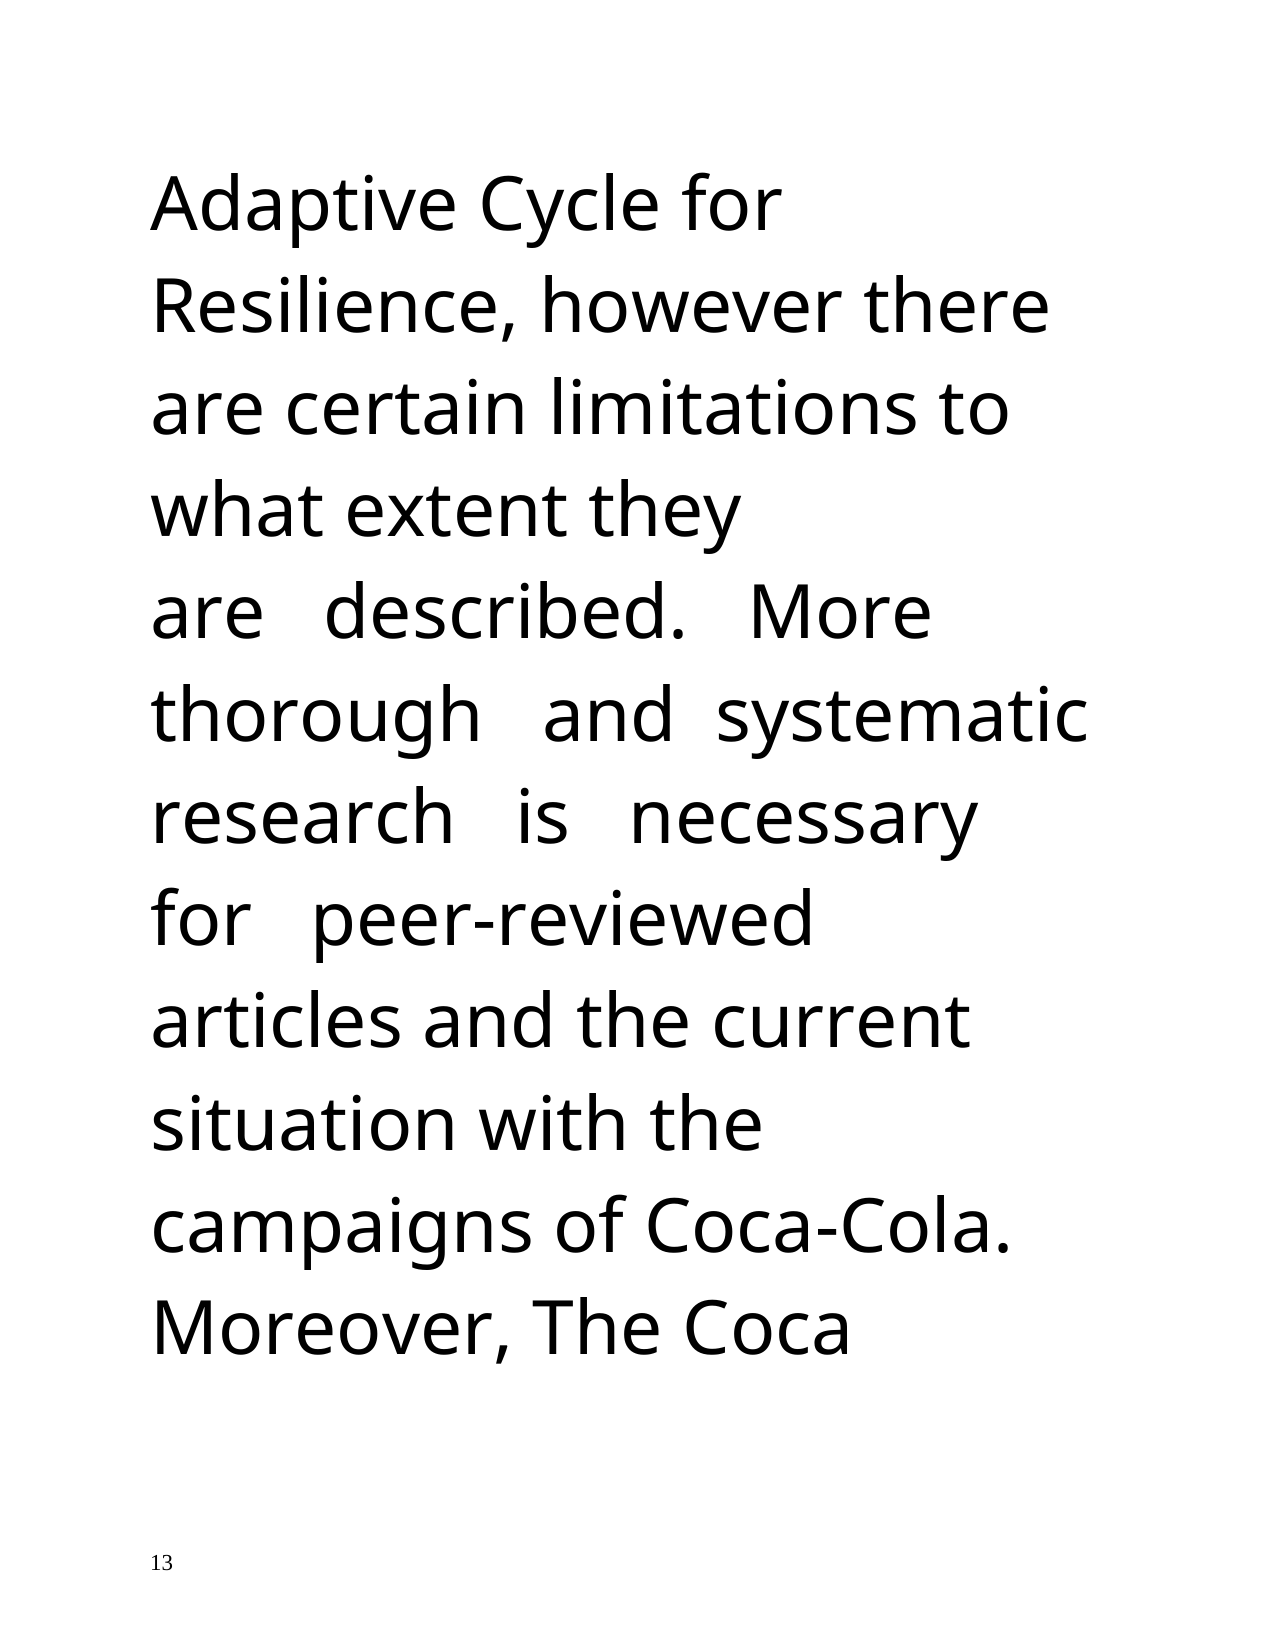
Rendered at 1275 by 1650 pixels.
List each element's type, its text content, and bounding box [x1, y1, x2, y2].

text articles and the current situation with the campaigns of Coca-Cola. Moreover, The Coca [150, 967, 1125, 1376]
text are described. More thorough and systematic research is necessary for peer-reviewed [150, 559, 1125, 967]
text Adaptive Cycle for Resilience, however there are certain limitations to what extent they [150, 150, 1125, 559]
